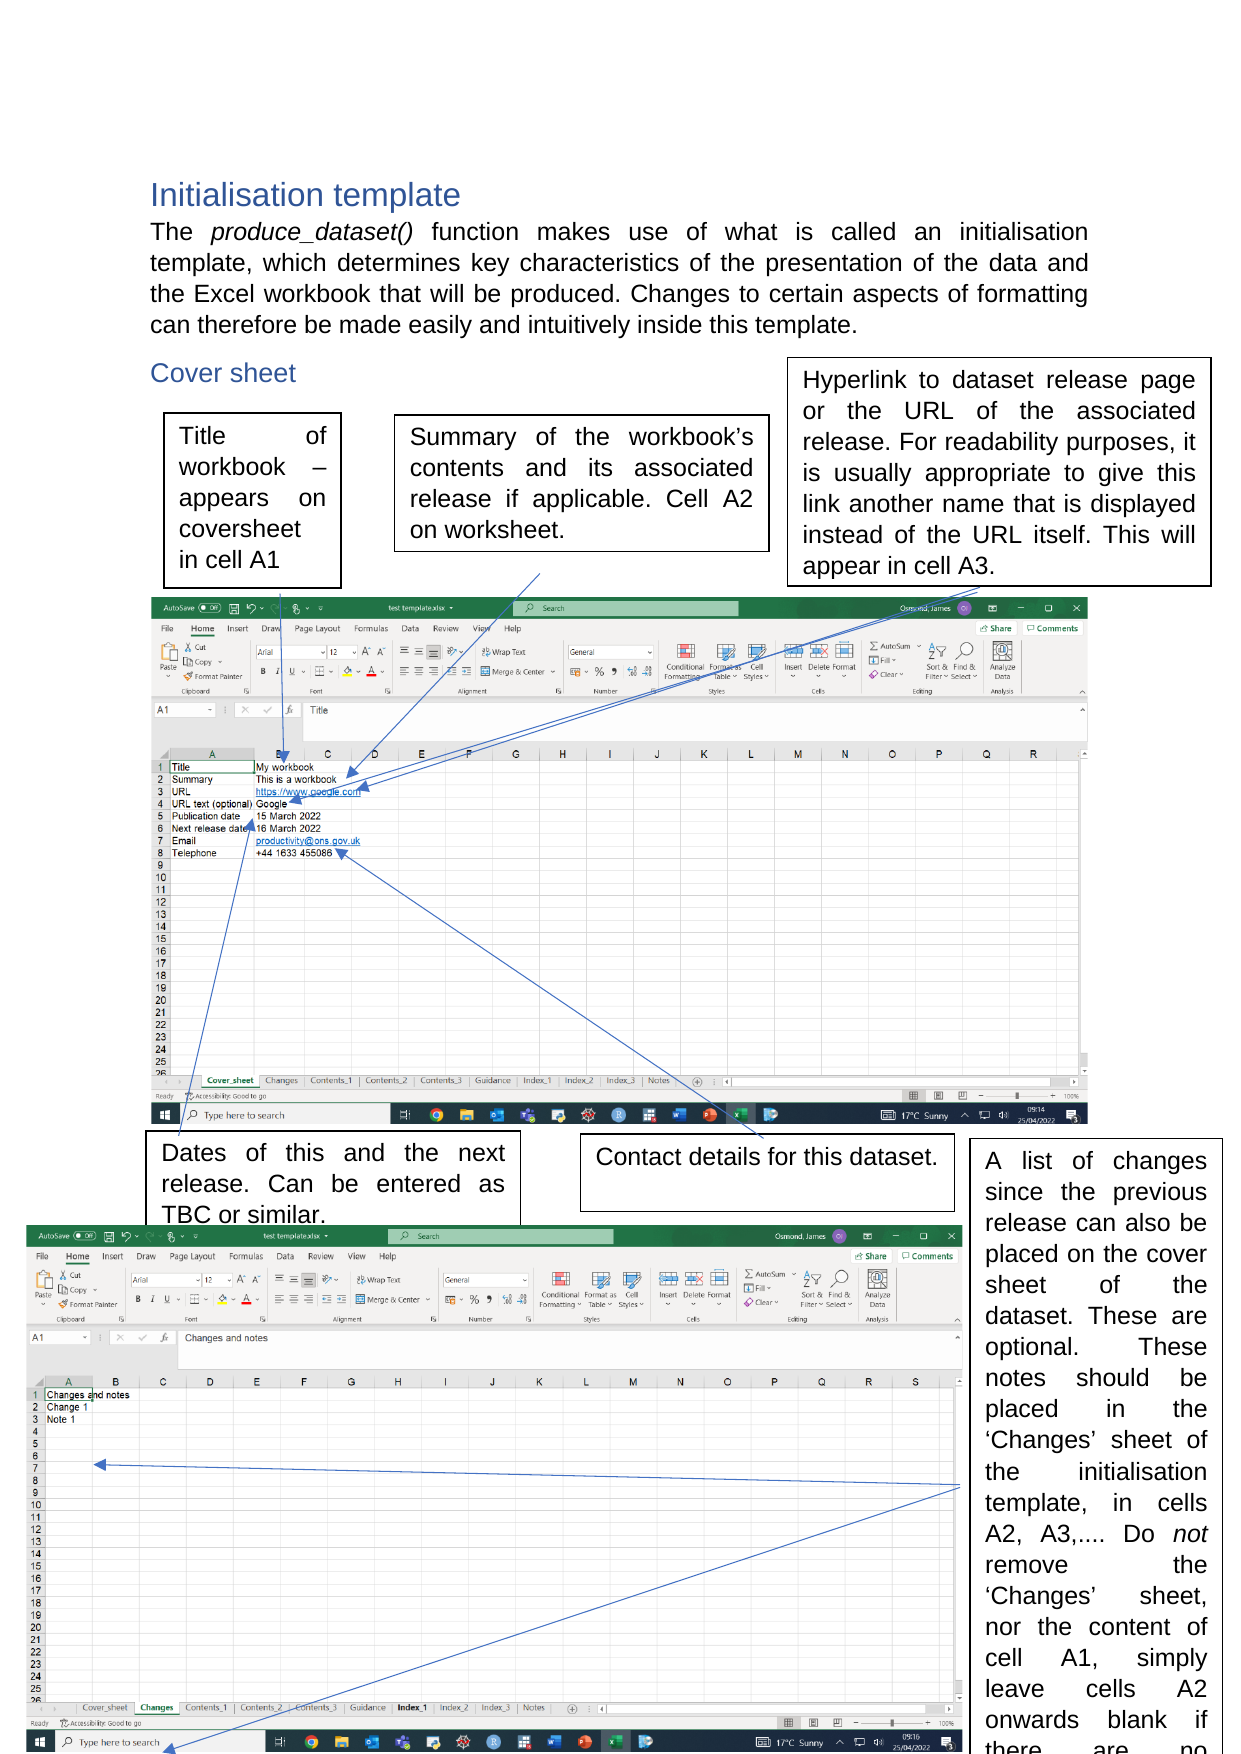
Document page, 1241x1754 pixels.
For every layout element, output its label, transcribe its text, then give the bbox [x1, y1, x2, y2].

picture [25, 1225, 962, 1750]
subtitle Initialisation template [150, 175, 1090, 213]
picture [934, 597, 956, 604]
picture [367, 708, 603, 785]
picture [150, 597, 1087, 1123]
text The produce_dataset() function makes use of what is called an initialisation template, which determines key characteristics of the presentation of the data and the Excel workbook that will be produced. Changes to certain aspects of formatting can therefore be made easily and intuitively inside this template. [150, 216, 1090, 338]
subtitle Cover sheet [150, 357, 787, 388]
